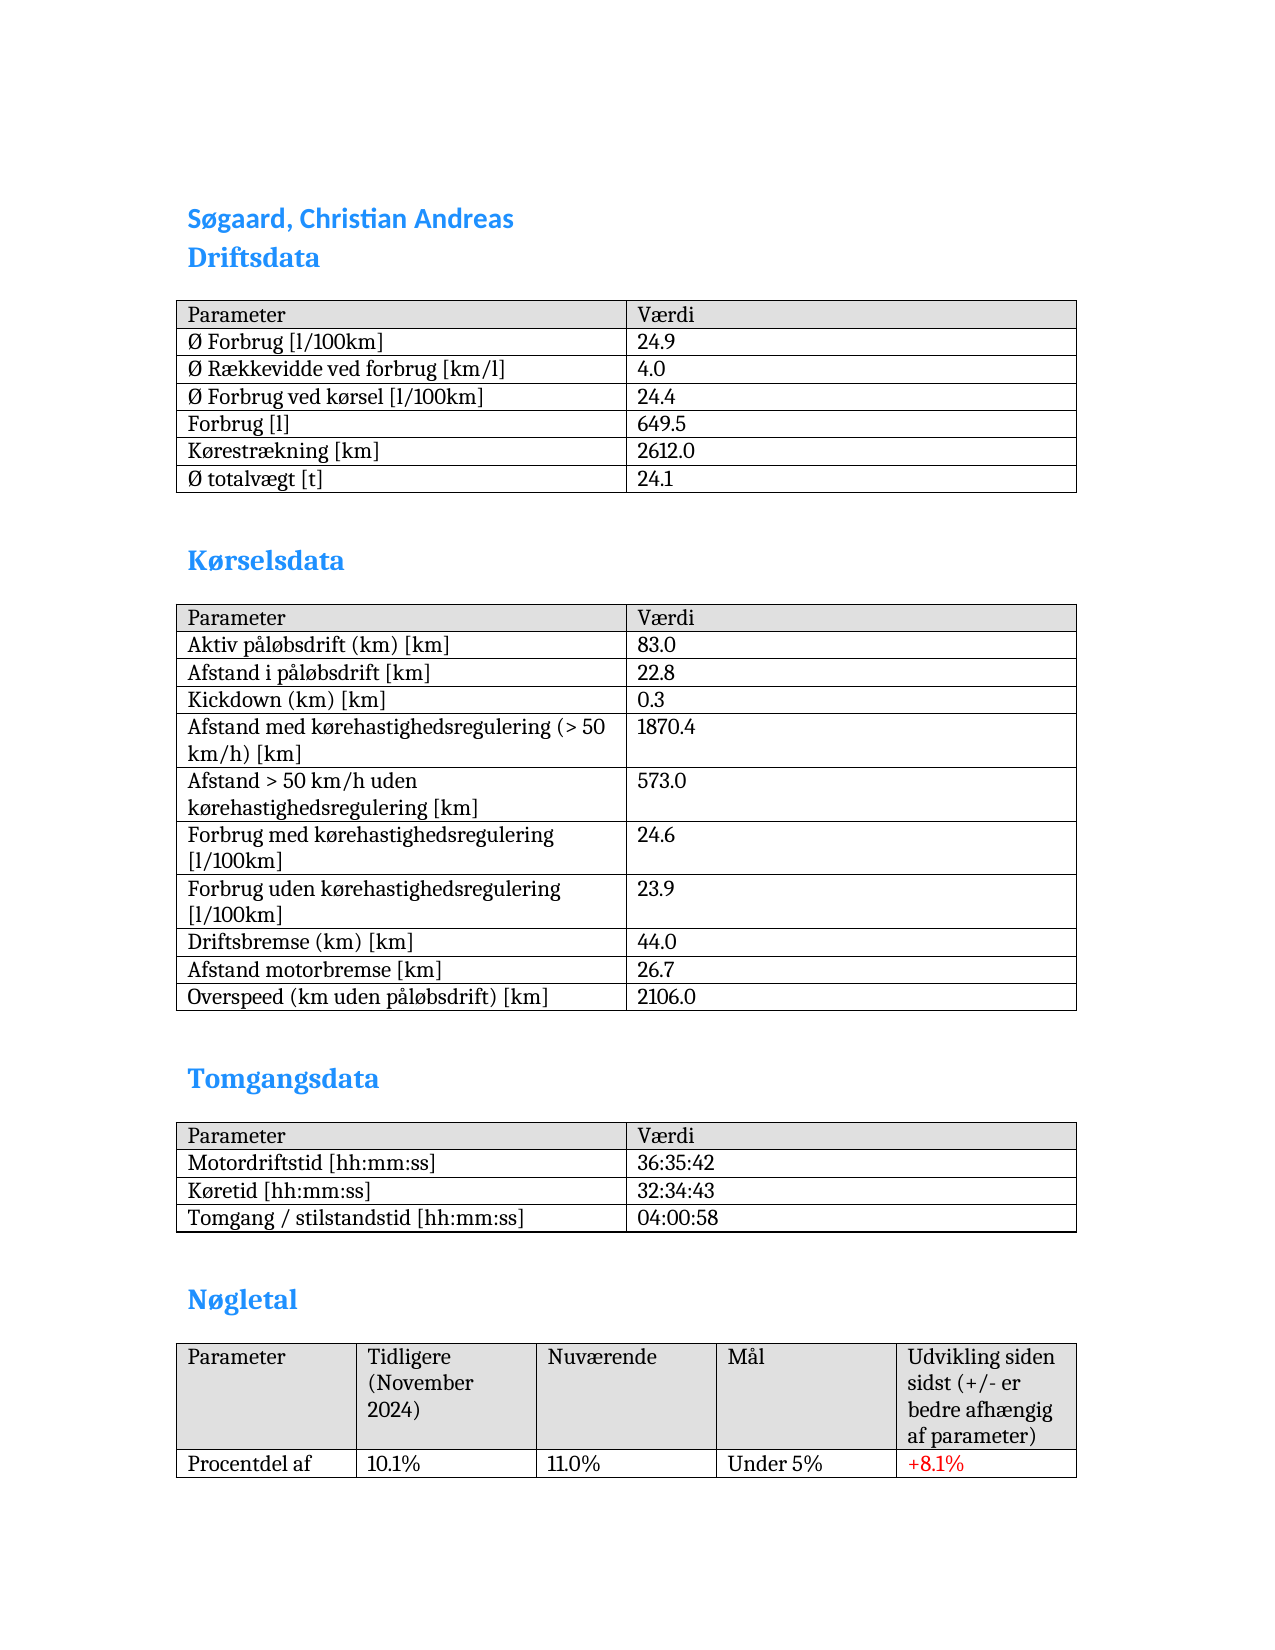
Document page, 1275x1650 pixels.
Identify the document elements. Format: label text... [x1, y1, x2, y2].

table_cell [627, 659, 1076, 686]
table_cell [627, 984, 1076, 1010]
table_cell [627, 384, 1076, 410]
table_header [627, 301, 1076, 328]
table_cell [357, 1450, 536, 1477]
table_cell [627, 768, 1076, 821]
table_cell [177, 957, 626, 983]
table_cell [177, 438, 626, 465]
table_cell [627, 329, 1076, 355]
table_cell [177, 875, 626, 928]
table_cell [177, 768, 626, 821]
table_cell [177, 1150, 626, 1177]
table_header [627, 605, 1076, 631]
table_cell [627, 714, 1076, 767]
text Tomgangsdata [187, 1062, 1087, 1096]
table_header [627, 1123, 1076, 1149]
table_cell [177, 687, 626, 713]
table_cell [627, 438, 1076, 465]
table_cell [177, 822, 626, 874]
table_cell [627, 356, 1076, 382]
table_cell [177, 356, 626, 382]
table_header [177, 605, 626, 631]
text Nøgletal [187, 1283, 1087, 1317]
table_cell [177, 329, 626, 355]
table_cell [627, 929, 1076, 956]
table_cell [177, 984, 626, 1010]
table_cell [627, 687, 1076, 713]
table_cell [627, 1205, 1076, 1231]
subtitle Søgaard, Christian Andreas [187, 200, 1087, 236]
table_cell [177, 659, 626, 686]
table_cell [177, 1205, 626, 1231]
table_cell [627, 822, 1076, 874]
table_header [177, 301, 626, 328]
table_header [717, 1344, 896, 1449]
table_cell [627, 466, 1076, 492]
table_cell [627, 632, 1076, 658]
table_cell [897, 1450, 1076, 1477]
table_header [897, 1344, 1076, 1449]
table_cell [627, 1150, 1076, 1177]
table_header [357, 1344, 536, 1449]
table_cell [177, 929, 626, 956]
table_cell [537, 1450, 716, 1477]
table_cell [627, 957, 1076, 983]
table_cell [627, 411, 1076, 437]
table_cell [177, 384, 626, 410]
text Driftsdata [187, 241, 1087, 274]
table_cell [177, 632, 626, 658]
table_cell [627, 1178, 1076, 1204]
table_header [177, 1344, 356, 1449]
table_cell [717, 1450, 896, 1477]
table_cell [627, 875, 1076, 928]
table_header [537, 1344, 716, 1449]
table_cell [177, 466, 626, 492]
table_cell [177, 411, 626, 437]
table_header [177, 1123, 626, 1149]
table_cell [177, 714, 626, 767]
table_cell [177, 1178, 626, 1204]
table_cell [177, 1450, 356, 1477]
text Kørselsdata [187, 544, 1087, 578]
